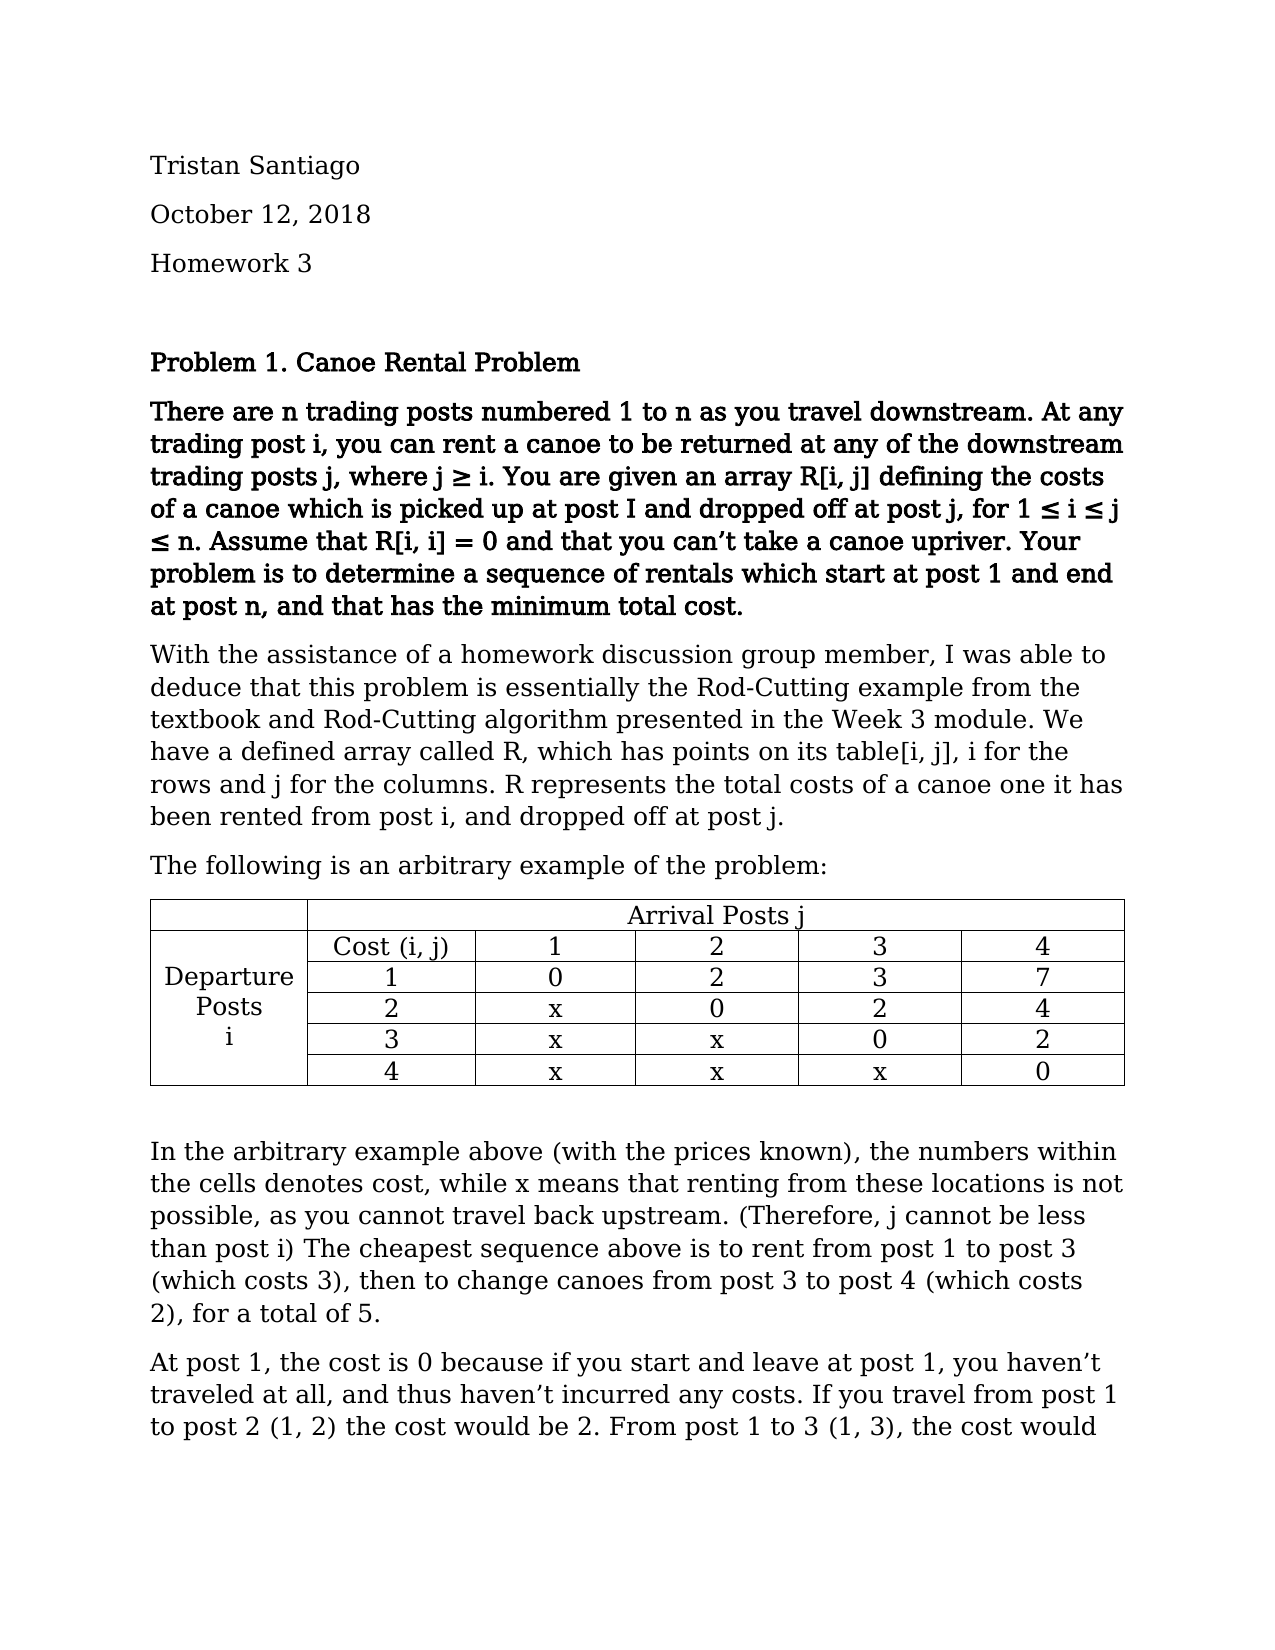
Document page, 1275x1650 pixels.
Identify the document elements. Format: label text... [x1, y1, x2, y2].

table_cell 3 [799, 931, 961, 961]
table_cell x [476, 993, 635, 1023]
table_cell 0 [636, 993, 798, 1023]
table_cell x [799, 1055, 961, 1085]
text In the arbitrary example above (with the prices known), the numbers within the cells denotes cost, while x means that renting from these locations is not possible, as you cannot travel back upstream. (Therefore, j cannot be less than post i) The cheapest sequence above is to rent from post 1 to post 3 (which costs 3), then to change canoes from post 3 to post 4 (which costs 2), for a total of 5. [150, 1135, 1125, 1327]
table_cell 0 [476, 962, 635, 992]
table_cell x [476, 1024, 635, 1054]
table_cell x [476, 1055, 635, 1085]
table_cell 2 [962, 1024, 1124, 1054]
table_cell 3 [308, 1024, 475, 1054]
table_cell 3 [799, 962, 961, 992]
table_cell 7 [962, 962, 1124, 992]
table_header [151, 900, 307, 930]
table_cell 1 [476, 931, 635, 961]
text The following is an arbitrary example of the problem: [150, 850, 1125, 880]
table_cell 0 [799, 1024, 961, 1054]
text There are n trading posts numbered 1 to n as you travel downstream. At any trading post i, you can rent a canoe to be returned at any of the downstream trading posts j, where j ≥ i. You are given an array R[i, j] defining the costs of a canoe which is picked up at post I and dropped off at post j, for 1 ≤ i ≤ j ≤ n. Assume that R[i, i] = 0 and that you can’t take a canoe upriver. Your problem is to determine a sequence of rentals which start at post 1 and end at post n, and that has the minimum total cost. [150, 395, 1125, 620]
table_cell 4 [962, 993, 1124, 1023]
table_cell 4 [308, 1055, 475, 1085]
table_cell 2 [308, 993, 475, 1023]
table_cell x [636, 1055, 798, 1085]
text With the assistance of a homework discussion group member, I was able to deduce that this problem is essentially the Rod-Cutting example from the textbook and Rod-Cutting algorithm presented in the Week 3 module. We have a defined array called R, which has points on its table[i, j], i for the rows and j for the columns. R represents the total costs of a canoe one it has been rented from post i, and dropped off at post j. [150, 639, 1125, 831]
table_cell 2 [636, 962, 798, 992]
table_cell x [636, 1024, 798, 1054]
text Tristan Santiago [150, 150, 1125, 180]
table_cell 0 [962, 1055, 1124, 1085]
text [150, 1346, 1125, 1441]
table_cell 4 [962, 931, 1124, 961]
table_cell 2 [799, 993, 961, 1023]
text Homework 3 [150, 248, 1125, 278]
table_cell 2 [636, 931, 798, 961]
table_cell 1 [308, 962, 475, 992]
table_header Arrival Posts j [308, 900, 1124, 930]
table_cell Cost (i, j) [308, 931, 475, 961]
text October 12, 2018 [150, 199, 1125, 229]
text Problem 1. Canoe Rental Problem [150, 346, 1125, 376]
table_cell Departure Posts i [151, 931, 307, 1085]
